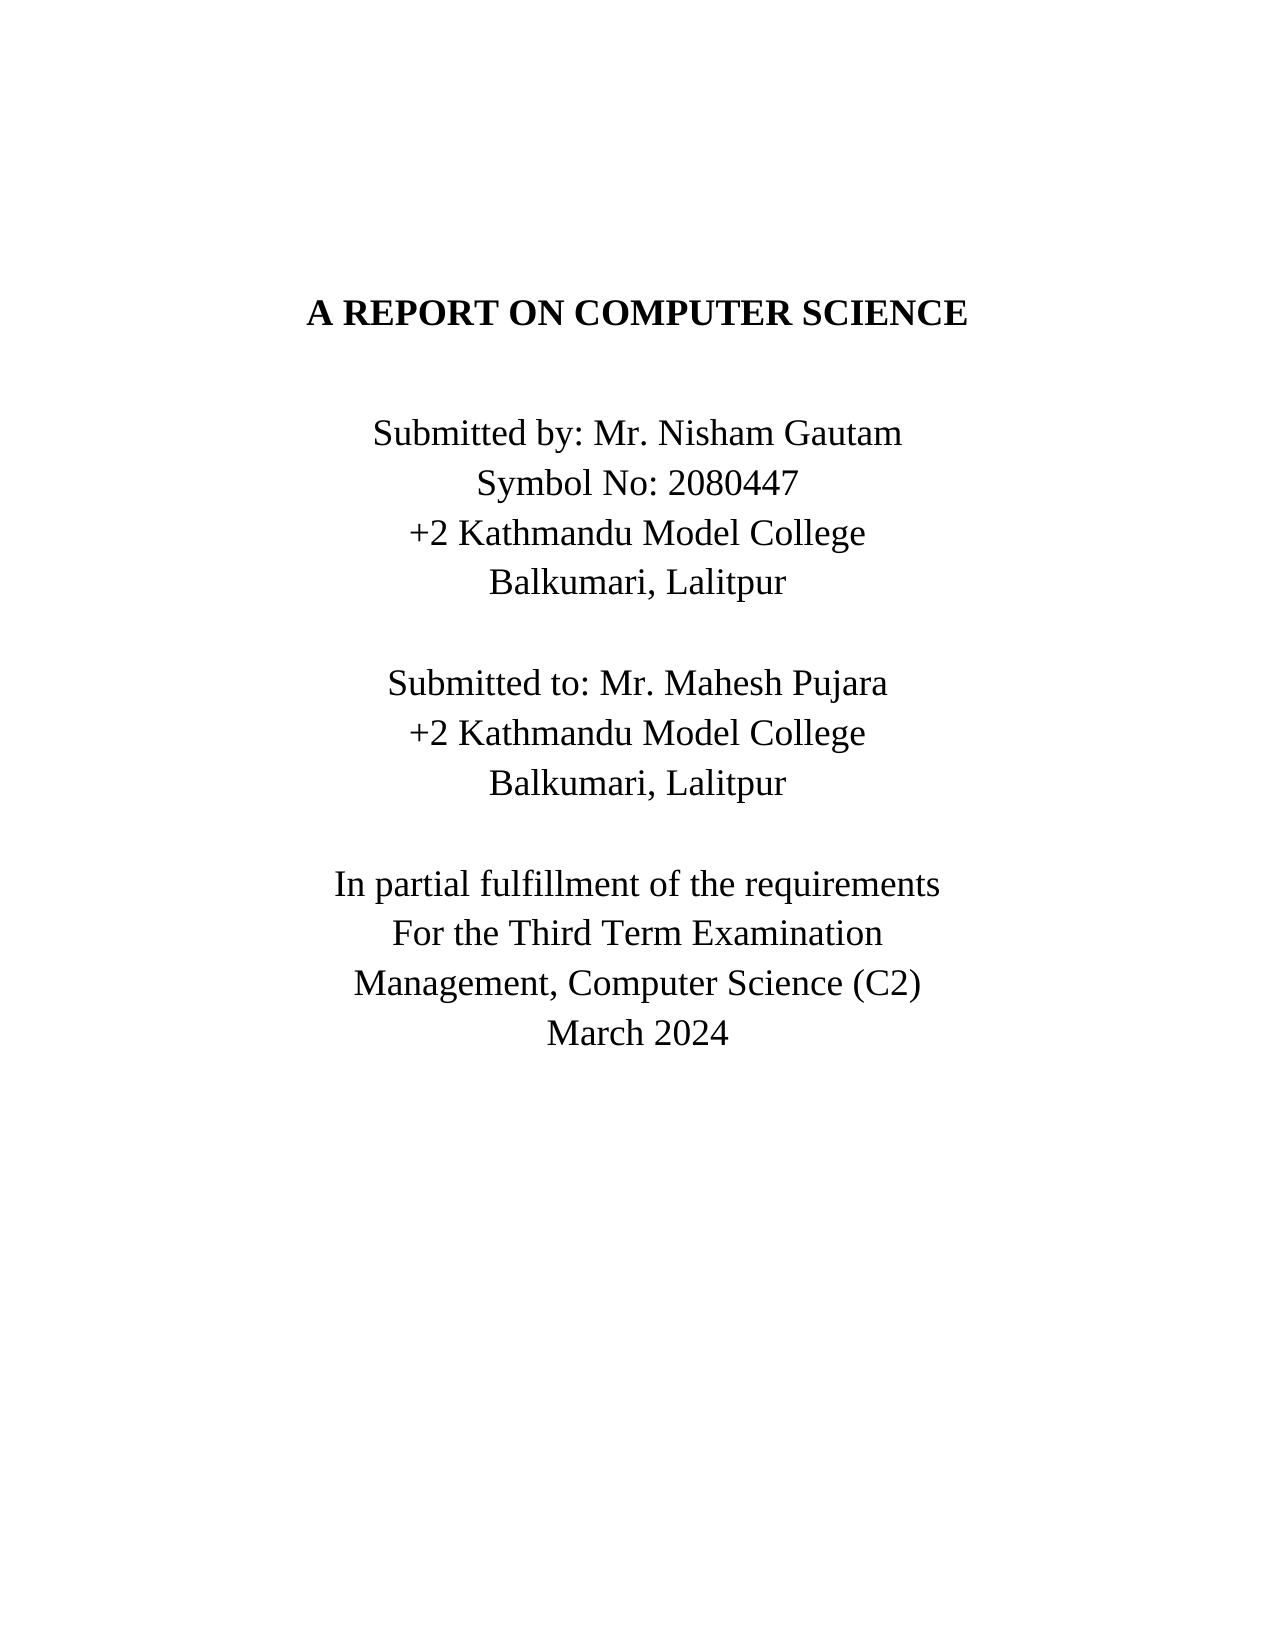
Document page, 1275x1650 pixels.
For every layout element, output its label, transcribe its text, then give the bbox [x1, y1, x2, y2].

text Submitted by: Mr. Nisham Gautam Symbol No: 2080447 +2 Kathmandu Model College Balkumari, Lalitpur [187, 361, 1087, 636]
text Submitted to: Mr. Mahesh Pujara +2 Kathmandu Model College Balkumari, Lalitpur [187, 661, 1087, 836]
text A REPORT ON COMPUTER SCIENCE [187, 291, 1087, 334]
text In partial fulfillment of the requirements For the Third Term Examination Management, Computer Science (C2) March 2024 [187, 861, 1087, 1053]
